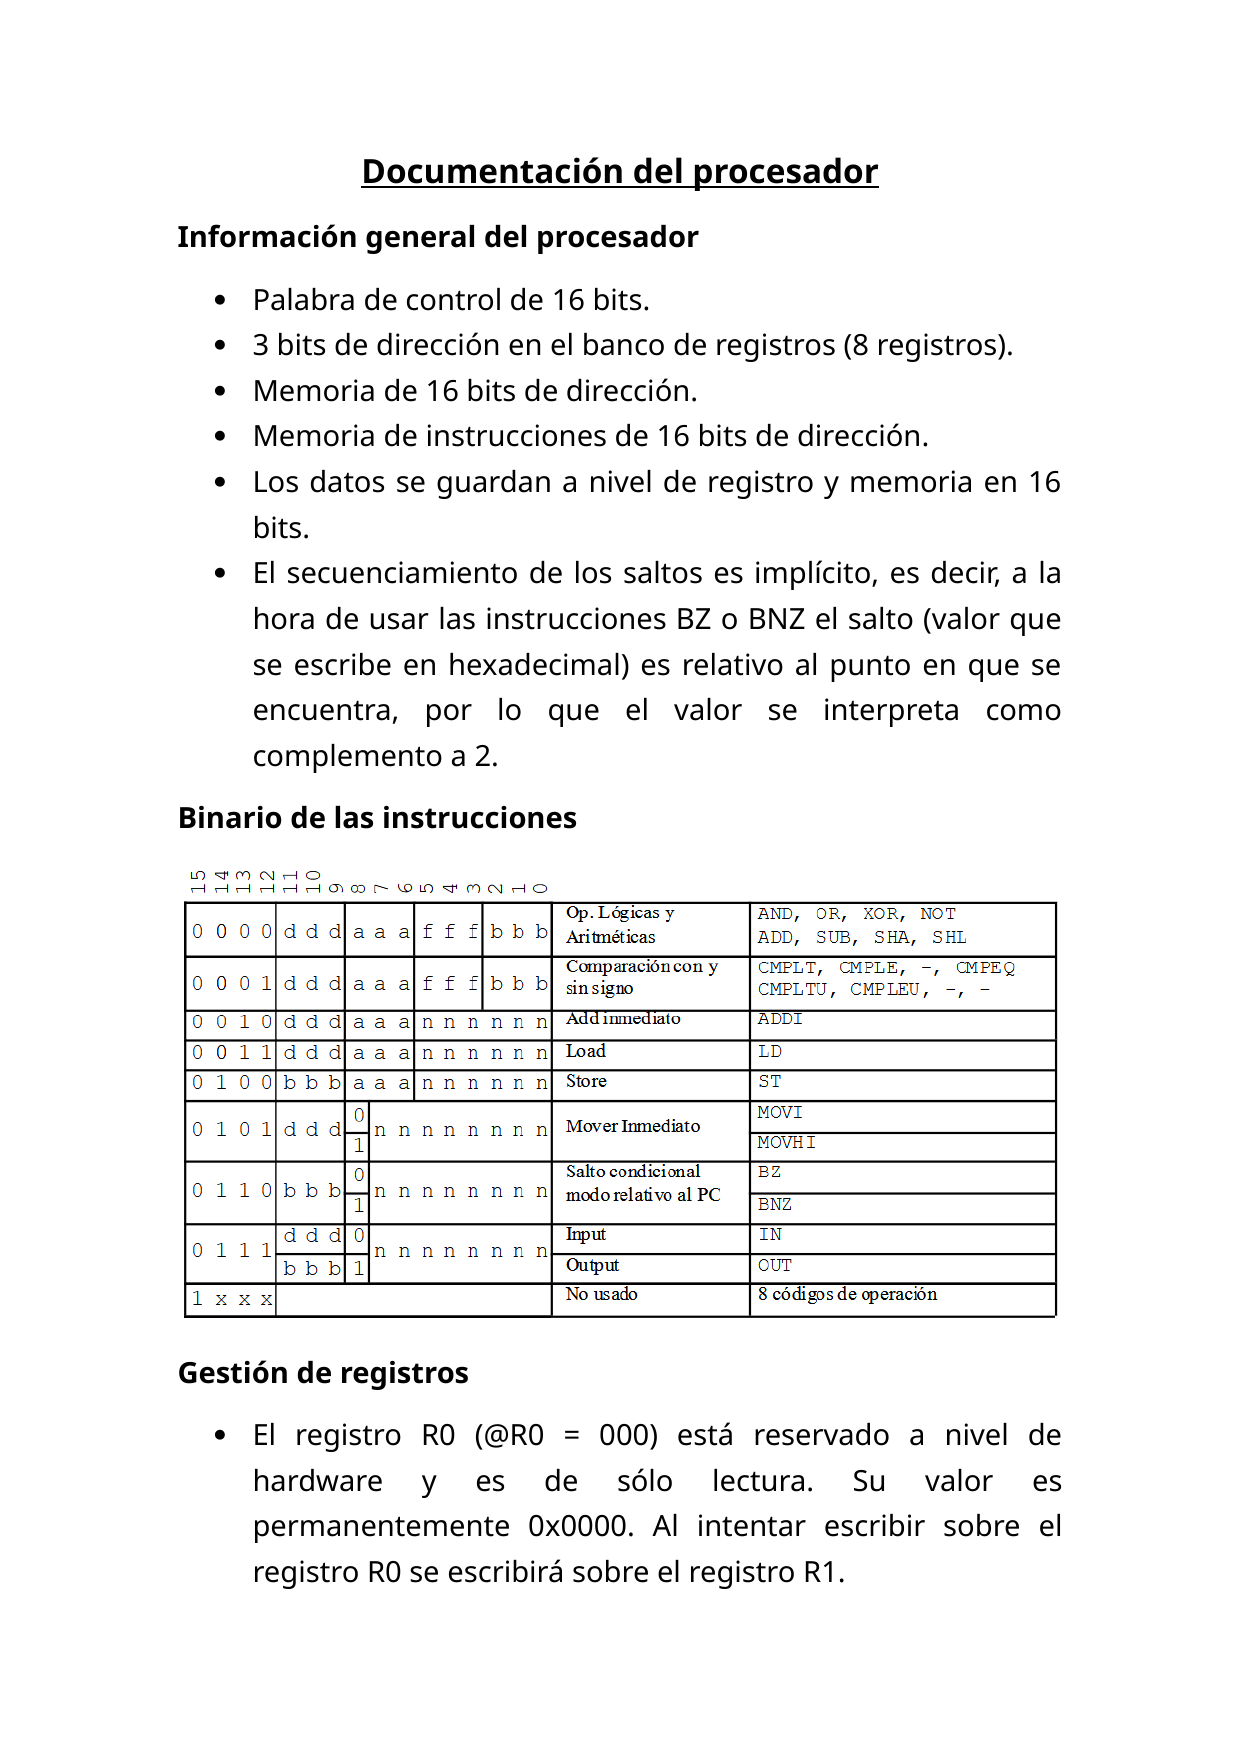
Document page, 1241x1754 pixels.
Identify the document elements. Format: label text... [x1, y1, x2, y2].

text Información general del procesador [177, 216, 1063, 256]
picture [177, 859, 1063, 1331]
list El secuenciamiento de los saltos es implícito, es decir, a la hora de usar las instrucciones BZ o BNZ el salto (valor que se escribe en hexadecimal) es relativo al punto en que se encuentra, por lo que el valor se interpreta como complemento a 2. [215, 552, 1063, 775]
list El registro R0 (@R0 = 000) está reservado a nivel de hardware y es de sólo lectura. Su valor es permanentemente 0x0000. Al intentar escribir sobre el registro R0 se escribirá sobre el registro R1. [215, 1414, 1063, 1591]
text Binario de las instrucciones [177, 797, 1063, 837]
list Palabra de control de 16 bits. [215, 279, 1063, 318]
text Documentación del procesador [177, 148, 1063, 193]
list Memoria de instrucciones de 16 bits de dirección. [215, 416, 1063, 455]
list 3 bits de dirección en el banco de registros (8 registros). [215, 324, 1063, 364]
list Los datos se guardan a nivel de registro y memoria en 16 bits. [215, 461, 1063, 547]
text Gestión de registros [177, 1352, 1063, 1392]
list Memoria de 16 bits de dirección. [215, 370, 1063, 410]
